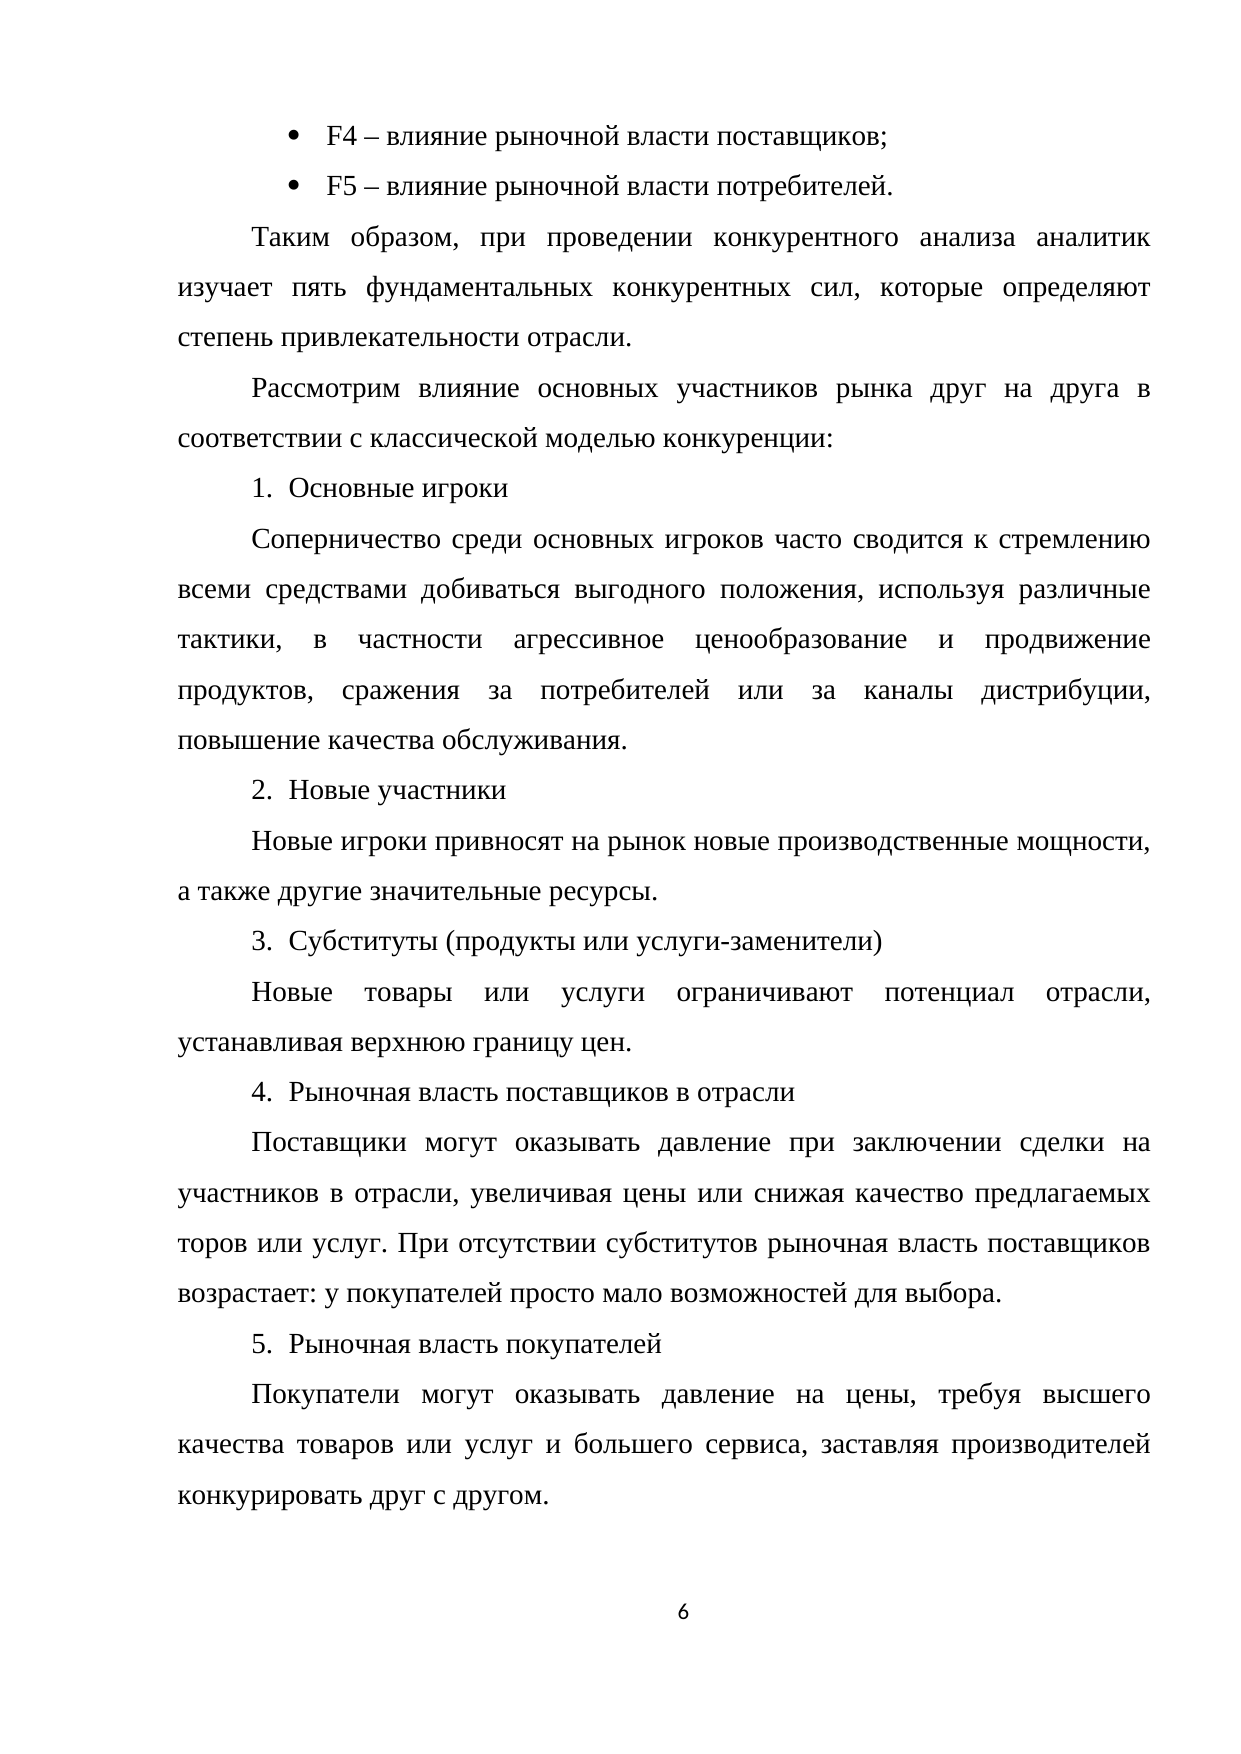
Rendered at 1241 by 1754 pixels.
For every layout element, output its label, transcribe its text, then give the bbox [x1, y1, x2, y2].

list Рыночная власть поставщиков в отрасли [251, 1074, 1152, 1108]
list Субституты (продукты или услуги-заменители) [251, 923, 1152, 957]
list Основные игроки [251, 471, 1152, 504]
list Рыночная власть покупателей [251, 1326, 1152, 1359]
list Новые участники [251, 772, 1152, 806]
text Покупатели могут оказывать давление на цены, требуя высшего качества товаров или услуг и большего сервиса, заставляя производителей конкурировать друг с другом. [177, 1376, 1152, 1510]
text Соперничество среди основных игроков часто сводится к стремлению всеми средствами добиваться выгодного положения, используя различные тактики, в частности агрессивное ценообразование и продвижение продуктов, сражения за потребителей или за каналы дистрибуции, повышение качества обслуживания. [177, 521, 1152, 756]
text Новые товары или услуги ограничивают потенциал отрасли, устанавливая верхнюю границу цен. [177, 974, 1152, 1057]
text Поставщики могут оказывать давление при заключении сделки на участников в отрасли, увеличивая цены или снижая качество предлагаемых торов или услуг. При отсутствии субститутов рыночная власть поставщиков возрастает: у покупателей просто мало возможностей для выбора. [177, 1124, 1152, 1309]
text Рассмотрим влияние основных участников рынка друг на друга в соответствии с классической моделью конкуренции: [177, 370, 1152, 454]
text Таким образом, при проведении конкурентного анализа аналитик изучает пять фундаментальных конкурентных сил, которые определяют степень привлекательности отрасли. [177, 219, 1152, 353]
list F4 – влияние рыночной власти поставщиков; [288, 118, 1152, 152]
text Новые игроки привносят на рынок новые производственные мощности, а также другие значительные ресурсы. [177, 823, 1152, 907]
list F5 – влияние рыночной власти потребителей. [288, 168, 1152, 202]
